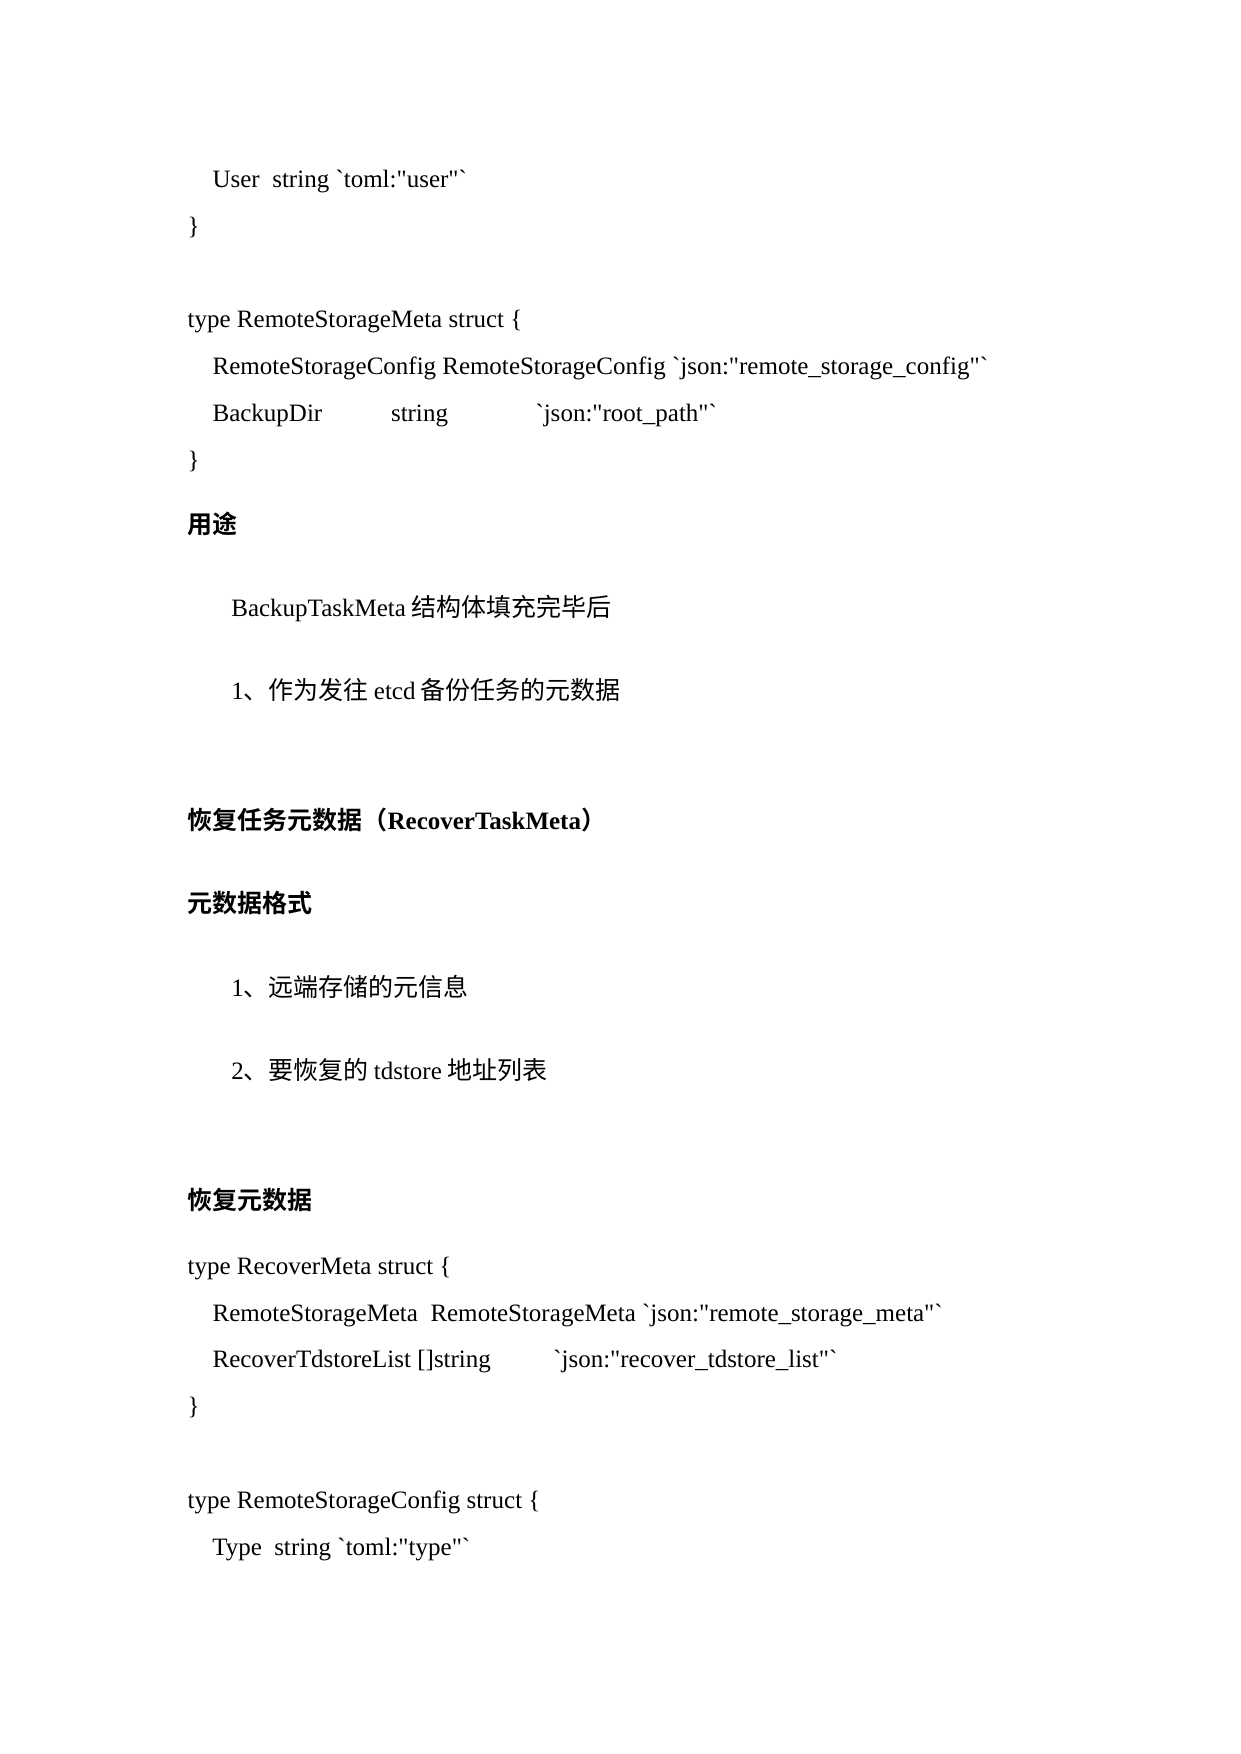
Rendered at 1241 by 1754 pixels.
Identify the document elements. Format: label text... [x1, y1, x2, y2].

text 2、要恢复的tdstore地址列表 [187, 1036, 1053, 1101]
text } [187, 1389, 1053, 1422]
text type RemoteStorageMeta struct { [187, 303, 1053, 335]
text User string `toml:"user"` [187, 162, 1053, 194]
text 1、远端存储的元信息 [187, 953, 1053, 1018]
subtitle 恢复任务元数据（RecoverTaskMeta） [187, 786, 1053, 851]
text type RecoverMeta struct { [187, 1249, 1053, 1281]
text BackupDir string `json:"root_path"` [187, 396, 1053, 429]
text RemoteStorageMeta RemoteStorageMeta `json:"remote_storage_meta"` [187, 1296, 1053, 1328]
text } [187, 443, 1053, 476]
text } [187, 209, 1053, 241]
subtitle 恢复元数据 [187, 1166, 1053, 1231]
subtitle 用途 [187, 490, 1053, 555]
subtitle 元数据格式 [187, 869, 1053, 934]
text RemoteStorageConfig RemoteStorageConfig `json:"remote_storage_config"` [187, 349, 1053, 382]
text RecoverTdstoreList []string `json:"recover_tdstore_list"` [187, 1343, 1053, 1375]
text 1、作为发往etcd备份任务的元数据 [187, 656, 1053, 721]
text Type string `toml:"type"` [187, 1530, 1053, 1563]
text BackupTaskMeta结构体填充完毕后 [187, 573, 1053, 638]
text type RemoteStorageConfig struct { [187, 1483, 1053, 1516]
